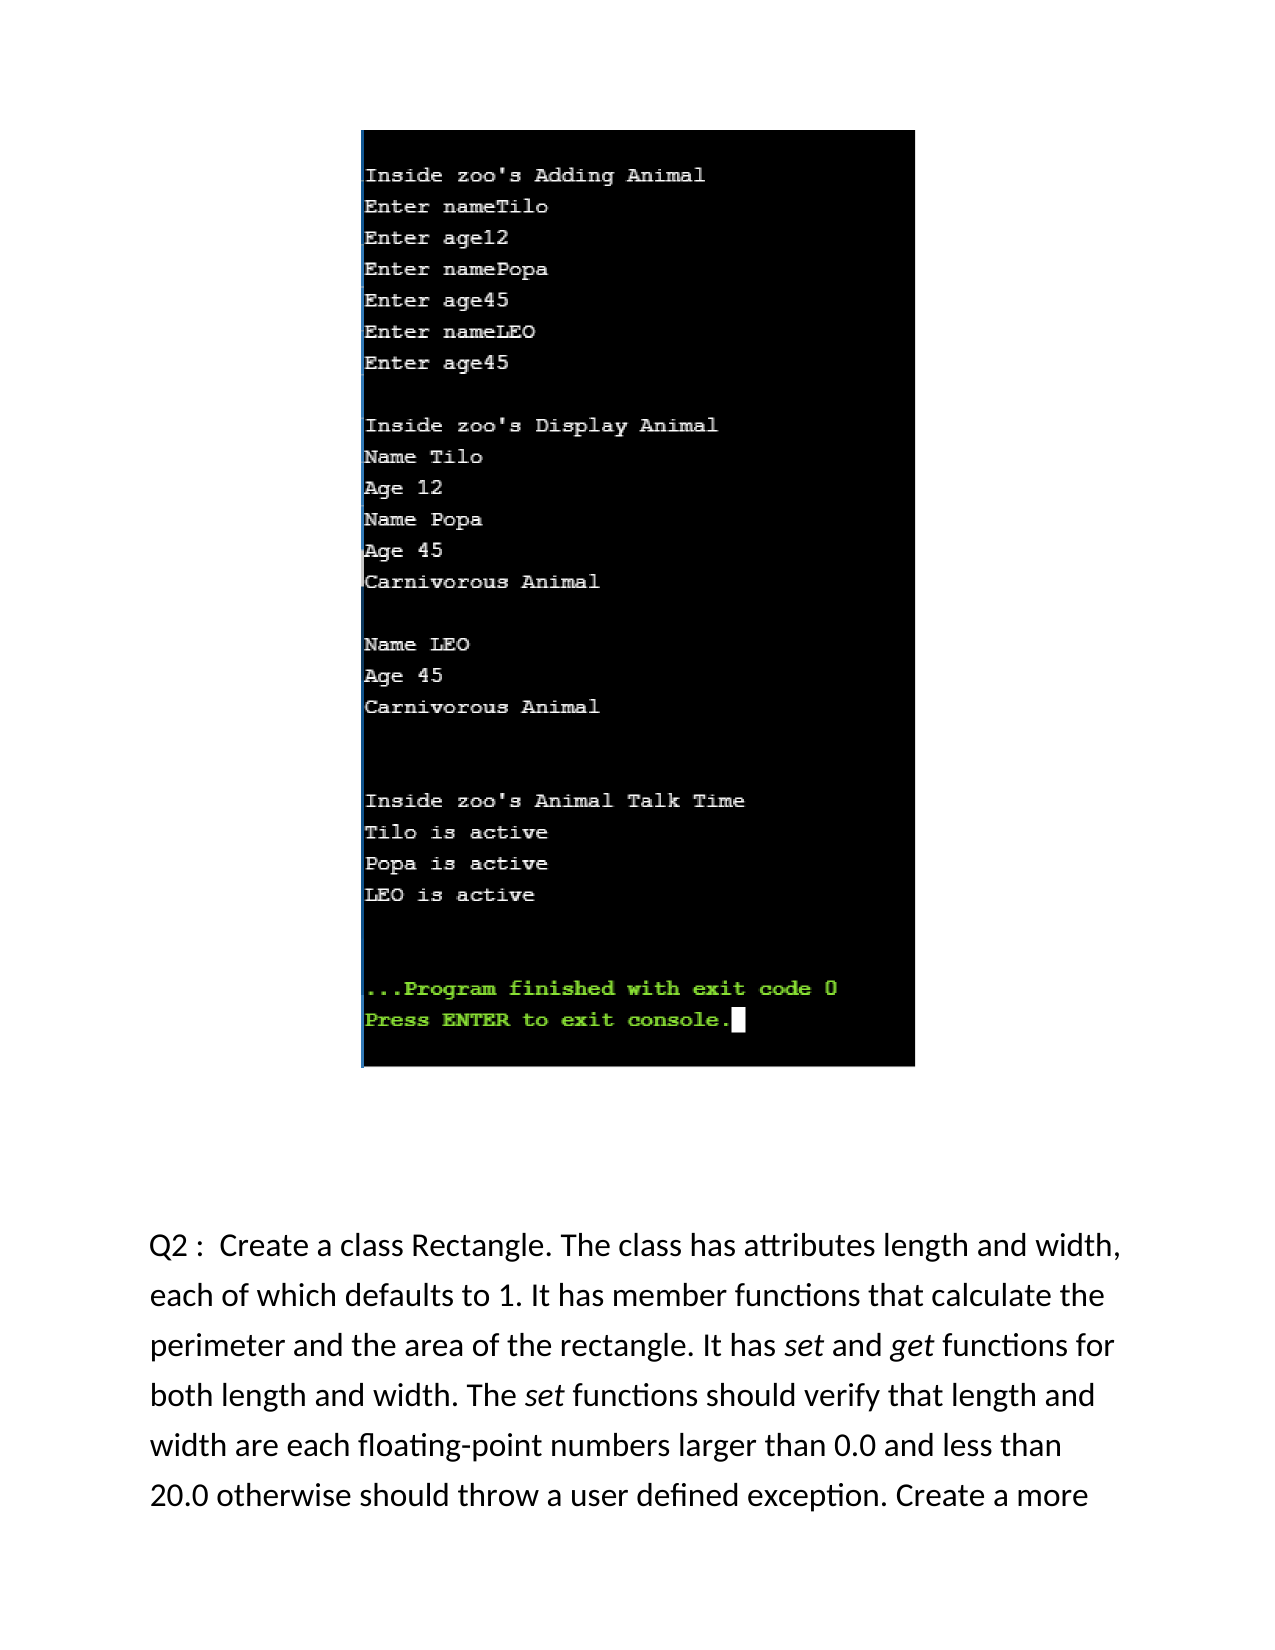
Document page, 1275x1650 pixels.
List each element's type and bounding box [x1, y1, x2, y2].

text [148, 1224, 1126, 1515]
picture [360, 129, 916, 1068]
